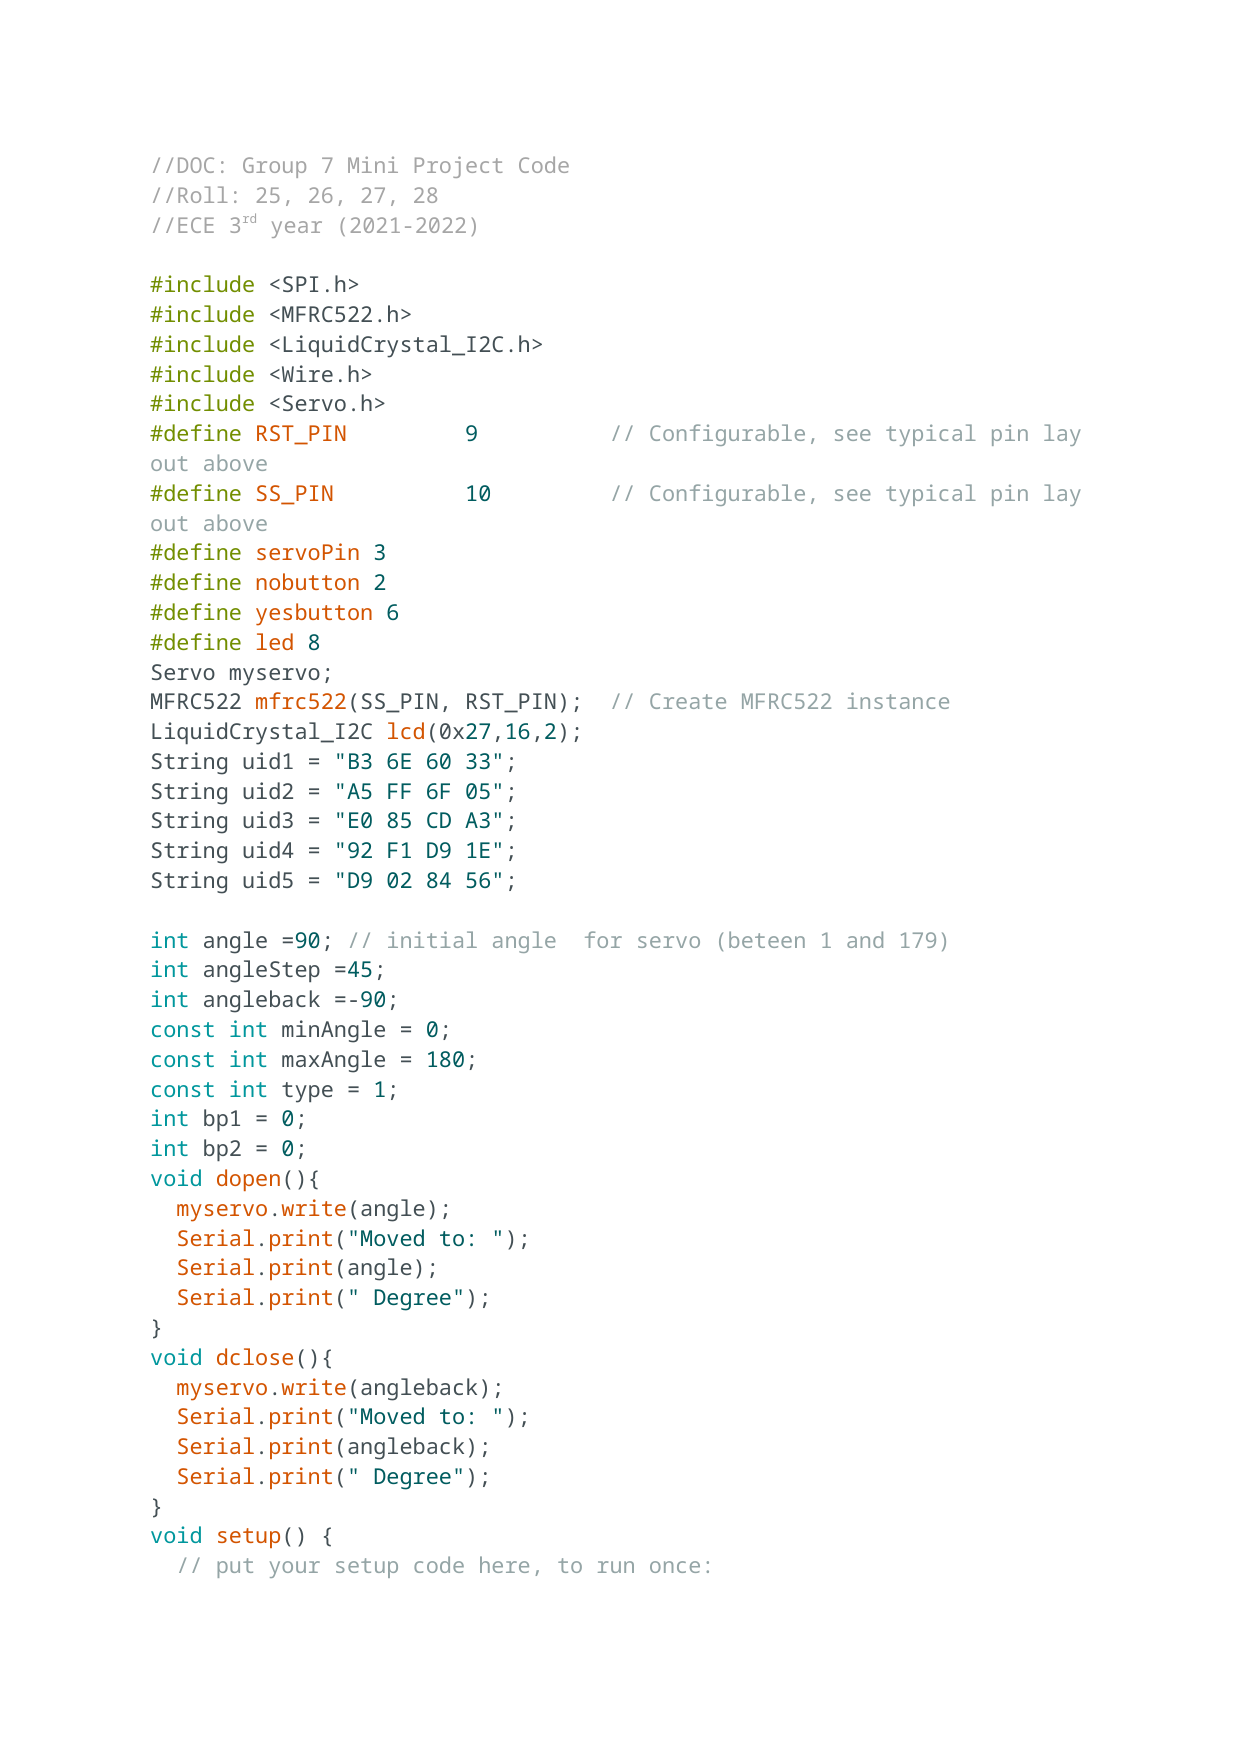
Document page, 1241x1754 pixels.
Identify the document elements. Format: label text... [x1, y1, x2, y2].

text #define yesbutton 6 [150, 597, 1090, 627]
text void setup() { [150, 1520, 1090, 1550]
text //DOC: Group 7 Mini Project Code [150, 150, 1090, 180]
text String uid2 = "A5 FF 6F 05"; [150, 776, 1090, 805]
text } [150, 1491, 1090, 1520]
text #define nobutton 2 [150, 567, 1090, 597]
text Serial.print(angle); [150, 1252, 1090, 1282]
text Serial.print(angleback); [150, 1431, 1090, 1461]
text //Roll: 25, 26, 27, 28 [150, 180, 1090, 209]
text #define SS_PIN 10 // Configurable, see typical pin layout above [150, 478, 1090, 537]
text #include <Wire.h> [150, 358, 1090, 388]
text // put your setup code here, to run once: [150, 1550, 1090, 1580]
text MFRC522 mfrc522(SS_PIN, RST_PIN); // Create MFRC522 instance [150, 686, 1090, 716]
text String uid5 = "D9 02 84 56"; [150, 865, 1090, 895]
text const int minAngle = 0; [150, 1014, 1090, 1044]
text String uid4 = "92 F1 D9 1E"; [150, 835, 1090, 865]
text Serial.print("Moved to: "); [150, 1401, 1090, 1431]
text #include <MFRC522.h> [150, 299, 1090, 329]
text int bp2 = 0; [150, 1133, 1090, 1163]
text int angle =90; // initial angle for servo (beteen 1 and 179) [150, 924, 1090, 954]
text #define servoPin 3 [150, 537, 1090, 567]
text String uid3 = "E0 85 CD A3"; [150, 805, 1090, 835]
text //ECE 3rd year (2021-2022) [150, 209, 1090, 239]
text int angleback =-90; [150, 984, 1090, 1014]
text myservo.write(angleback); [150, 1371, 1090, 1401]
text #include <LiquidCrystal_I2C.h> [150, 329, 1090, 358]
text Serial.print("Moved to: "); [150, 1222, 1090, 1252]
text const int maxAngle = 180; [150, 1044, 1090, 1073]
text } [150, 1312, 1090, 1342]
text int angleStep =45; [150, 954, 1090, 984]
text myservo.write(angle); [150, 1193, 1090, 1222]
text Serial.print(" Degree"); [150, 1461, 1090, 1491]
text Serial.print(" Degree"); [150, 1282, 1090, 1312]
text String uid1 = "B3 6E 60 33"; [150, 746, 1090, 776]
text const int type = 1; [150, 1073, 1090, 1103]
text #define RST_PIN 9 // Configurable, see typical pin layout above [150, 418, 1090, 478]
text #include <SPI.h> [150, 269, 1090, 299]
text void dopen(){ [150, 1163, 1090, 1193]
text #define led 8 [150, 627, 1090, 656]
text void dclose(){ [150, 1342, 1090, 1371]
text int bp1 = 0; [150, 1103, 1090, 1133]
text Servo myservo; [150, 656, 1090, 686]
text LiquidCrystal_I2C lcd(0x27,16,2); [150, 716, 1090, 746]
text #include <Servo.h> [150, 388, 1090, 418]
